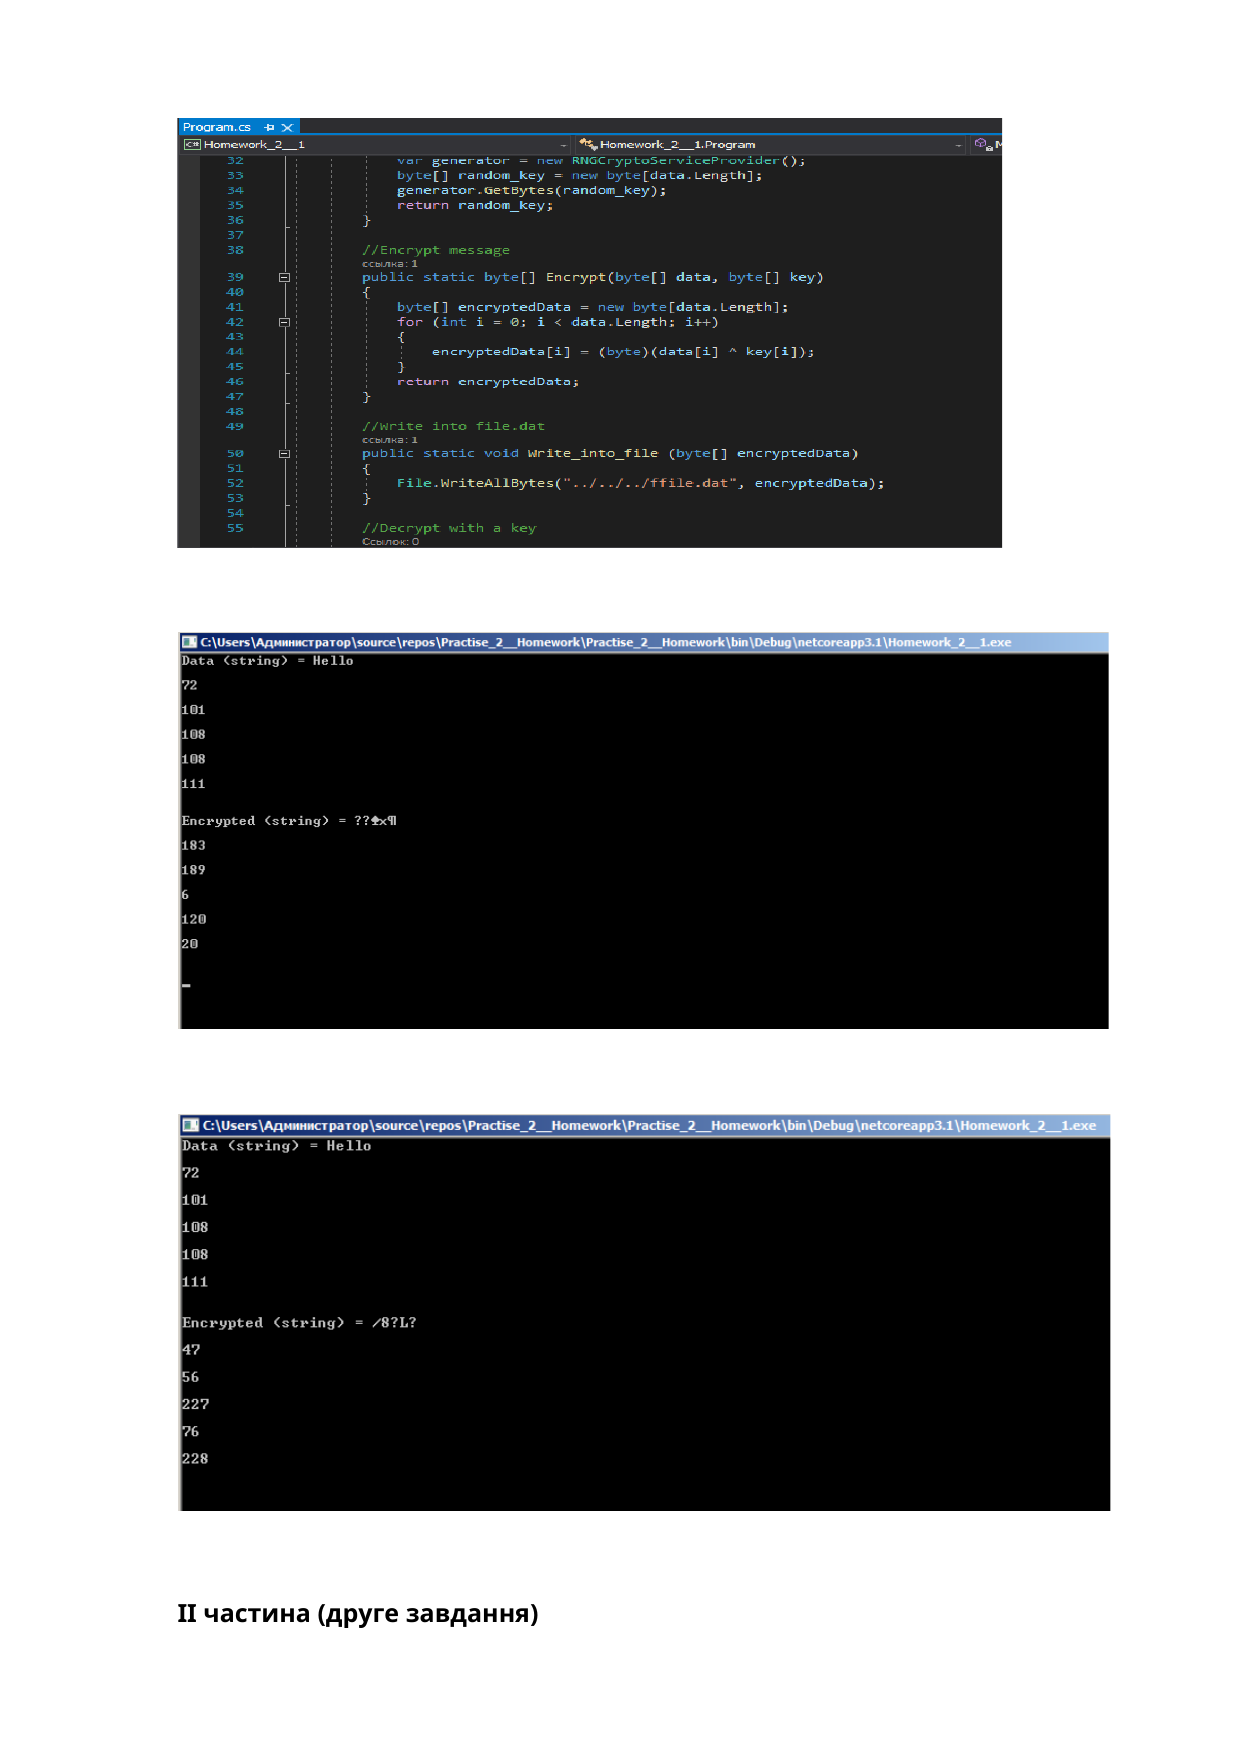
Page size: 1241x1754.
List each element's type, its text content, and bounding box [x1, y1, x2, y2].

picture [177, 118, 1003, 548]
picture [177, 632, 1109, 1029]
text IІ частина (друге завдання) [177, 1596, 1152, 1630]
picture [177, 1114, 1111, 1511]
